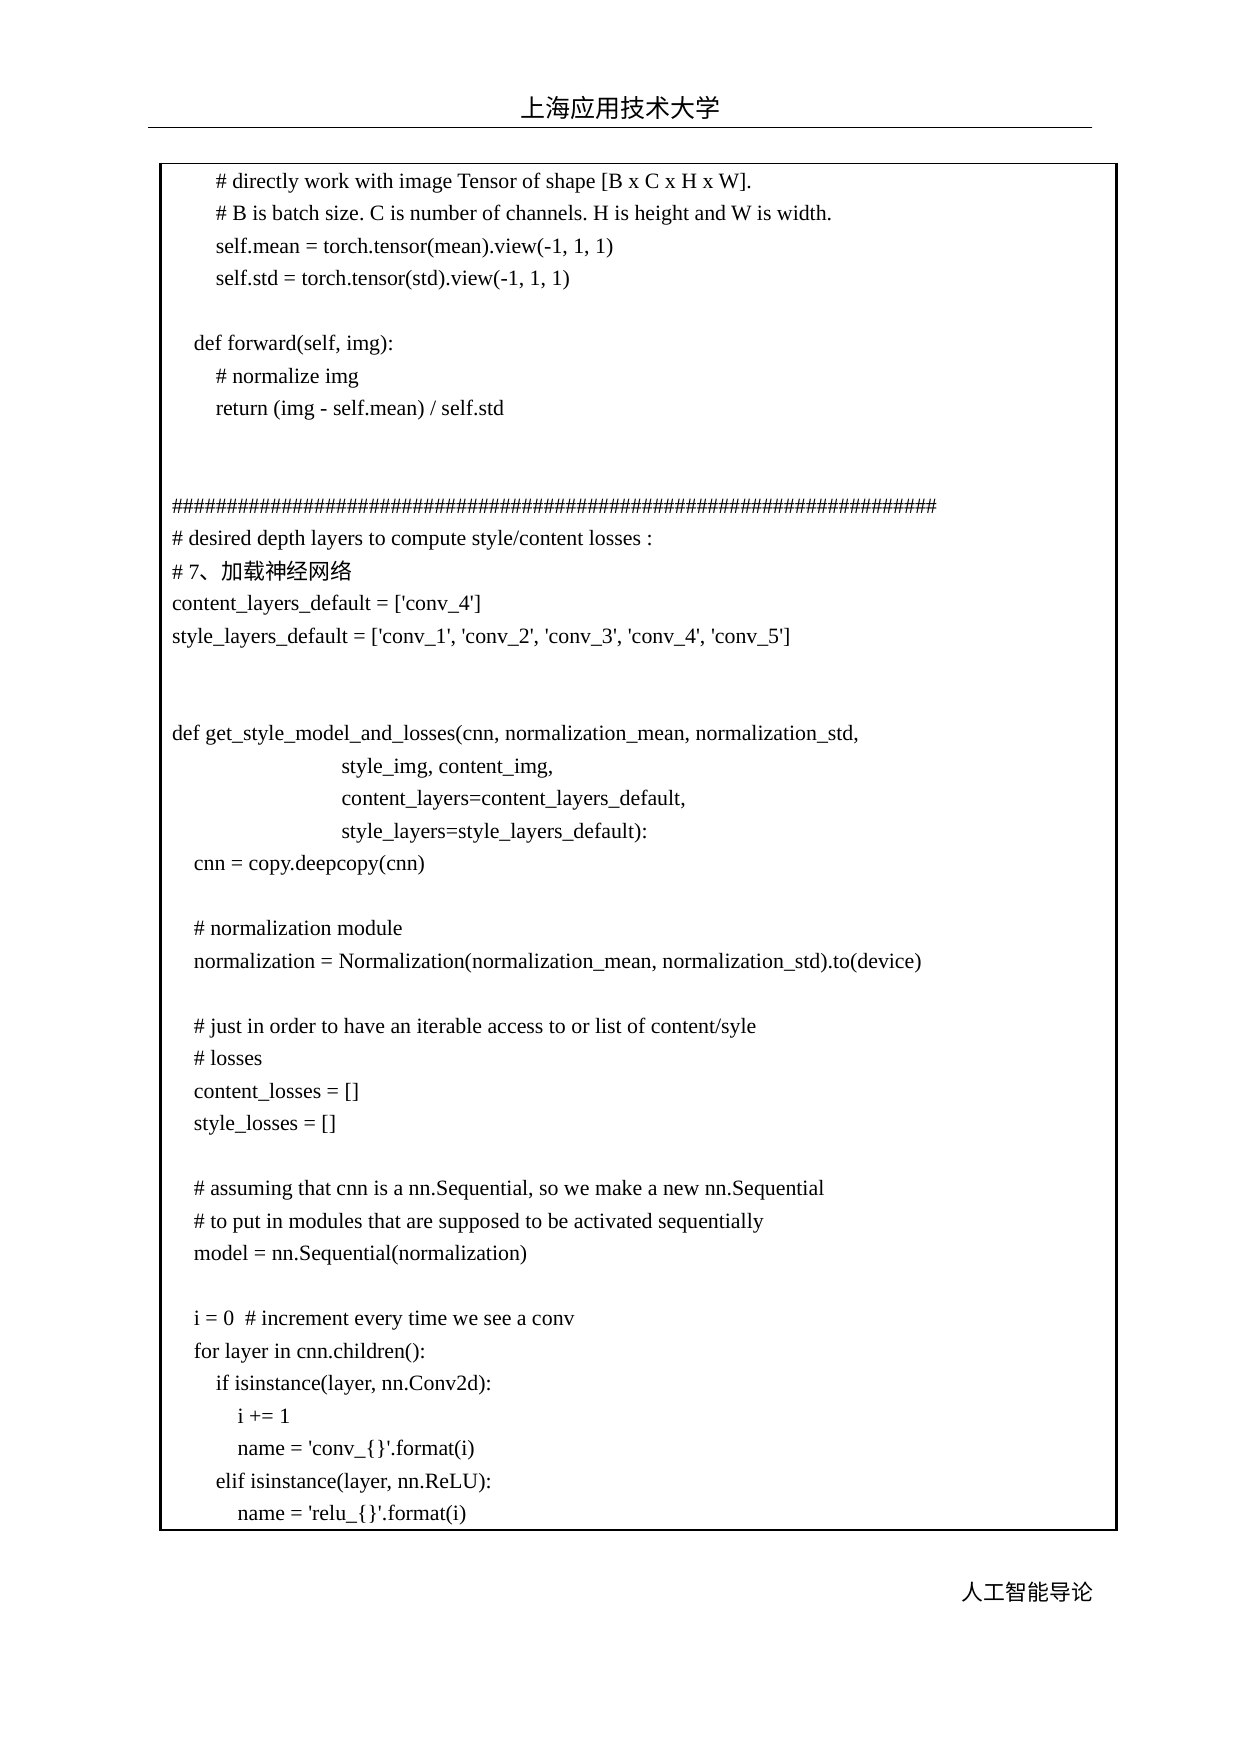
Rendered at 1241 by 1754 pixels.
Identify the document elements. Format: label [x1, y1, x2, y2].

table_cell [162, 164, 1115, 1529]
